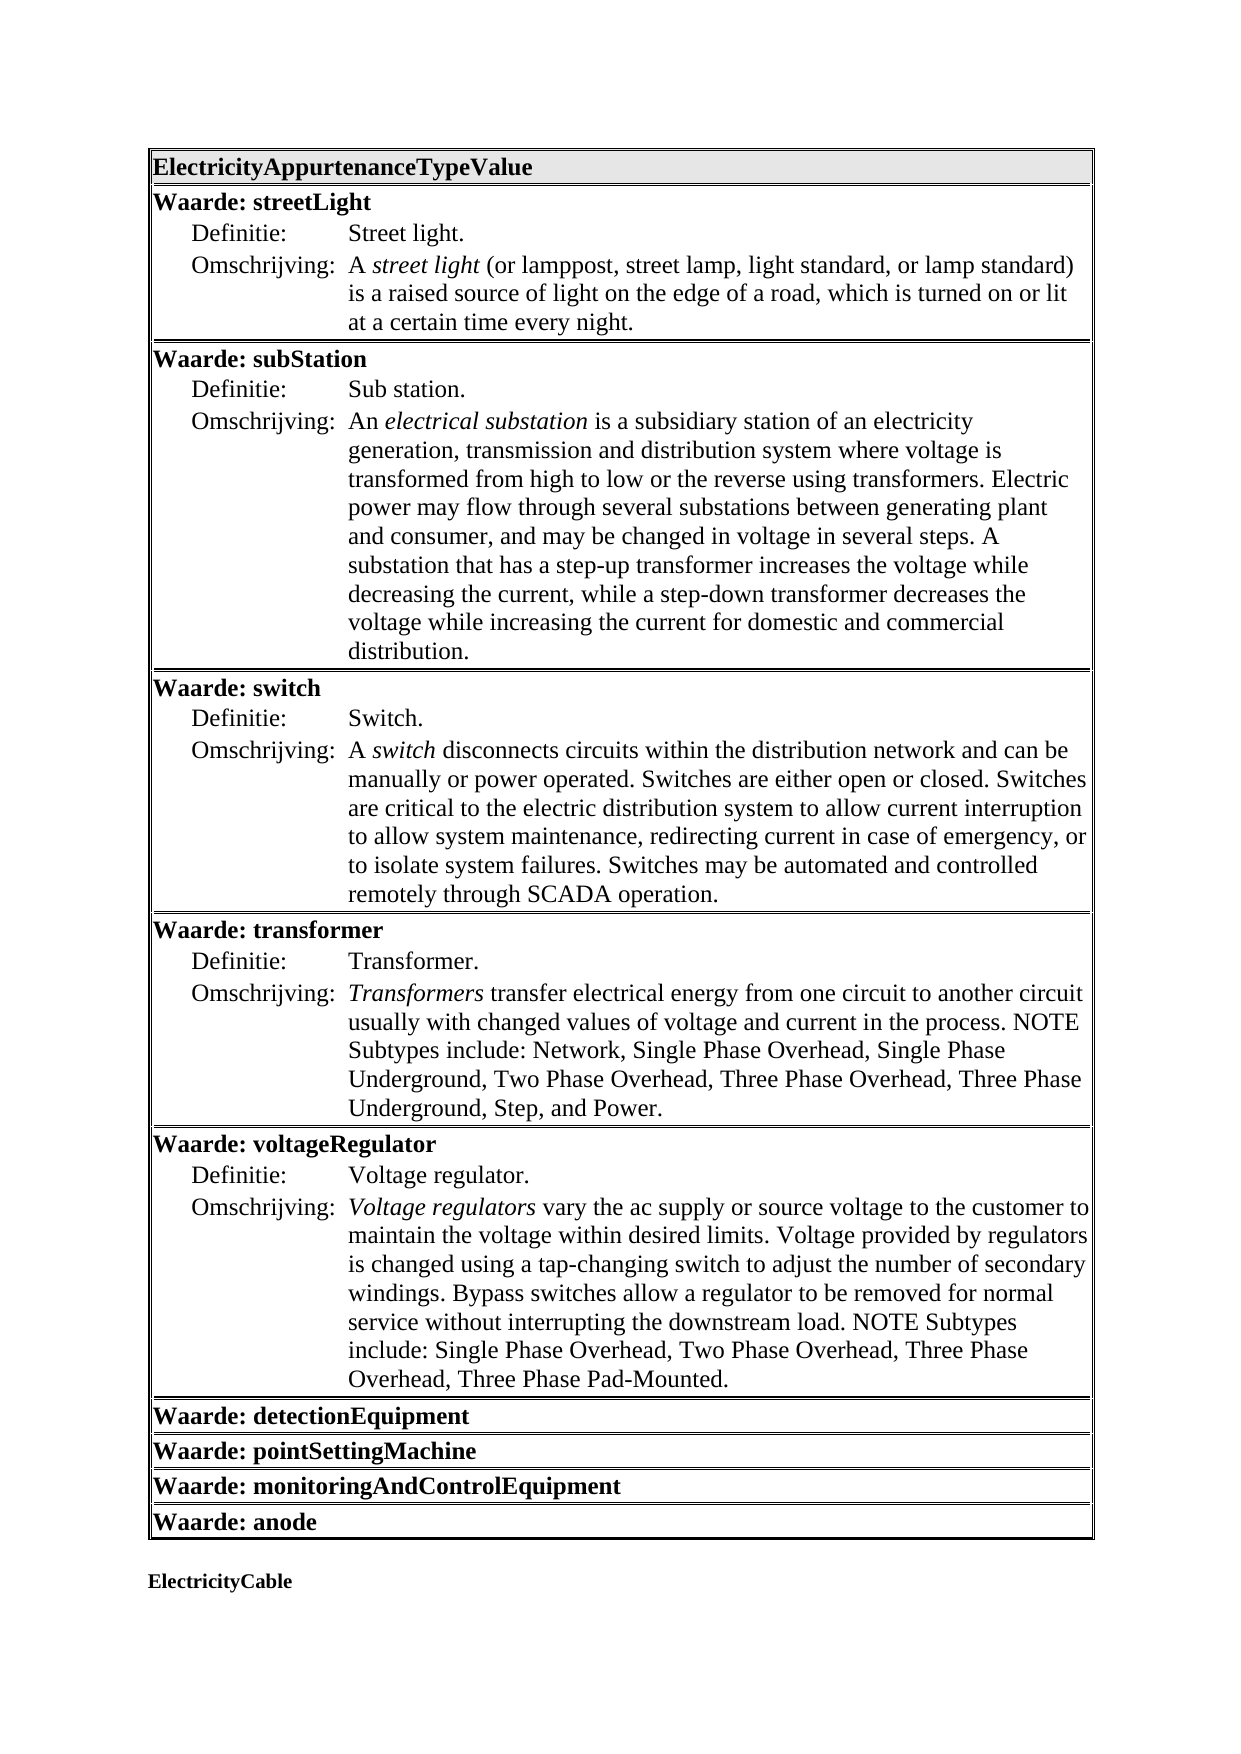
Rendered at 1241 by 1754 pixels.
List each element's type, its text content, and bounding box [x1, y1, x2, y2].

table_cell Waarde: transformer [150, 911, 1093, 1125]
table_cell Waarde: voltageRegulator [150, 1125, 1093, 1396]
table_cell Waarde: switch [152, 668, 1092, 911]
subtitle ElectricityCable [148, 1569, 1093, 1593]
table_cell Waarde: anode [150, 1502, 1093, 1537]
table_cell Waarde: monitoringAndControlEquipment [150, 1467, 1093, 1502]
table_cell Waarde: subStation [152, 339, 1092, 668]
table_cell Waarde: streetLight [150, 183, 1093, 339]
table_cell Waarde: detectionEquipment [152, 1396, 1092, 1431]
table_cell Waarde: pointSettingMachine [152, 1431, 1092, 1467]
table_header ElectricityAppurtenanceTypeValue [152, 151, 1092, 183]
